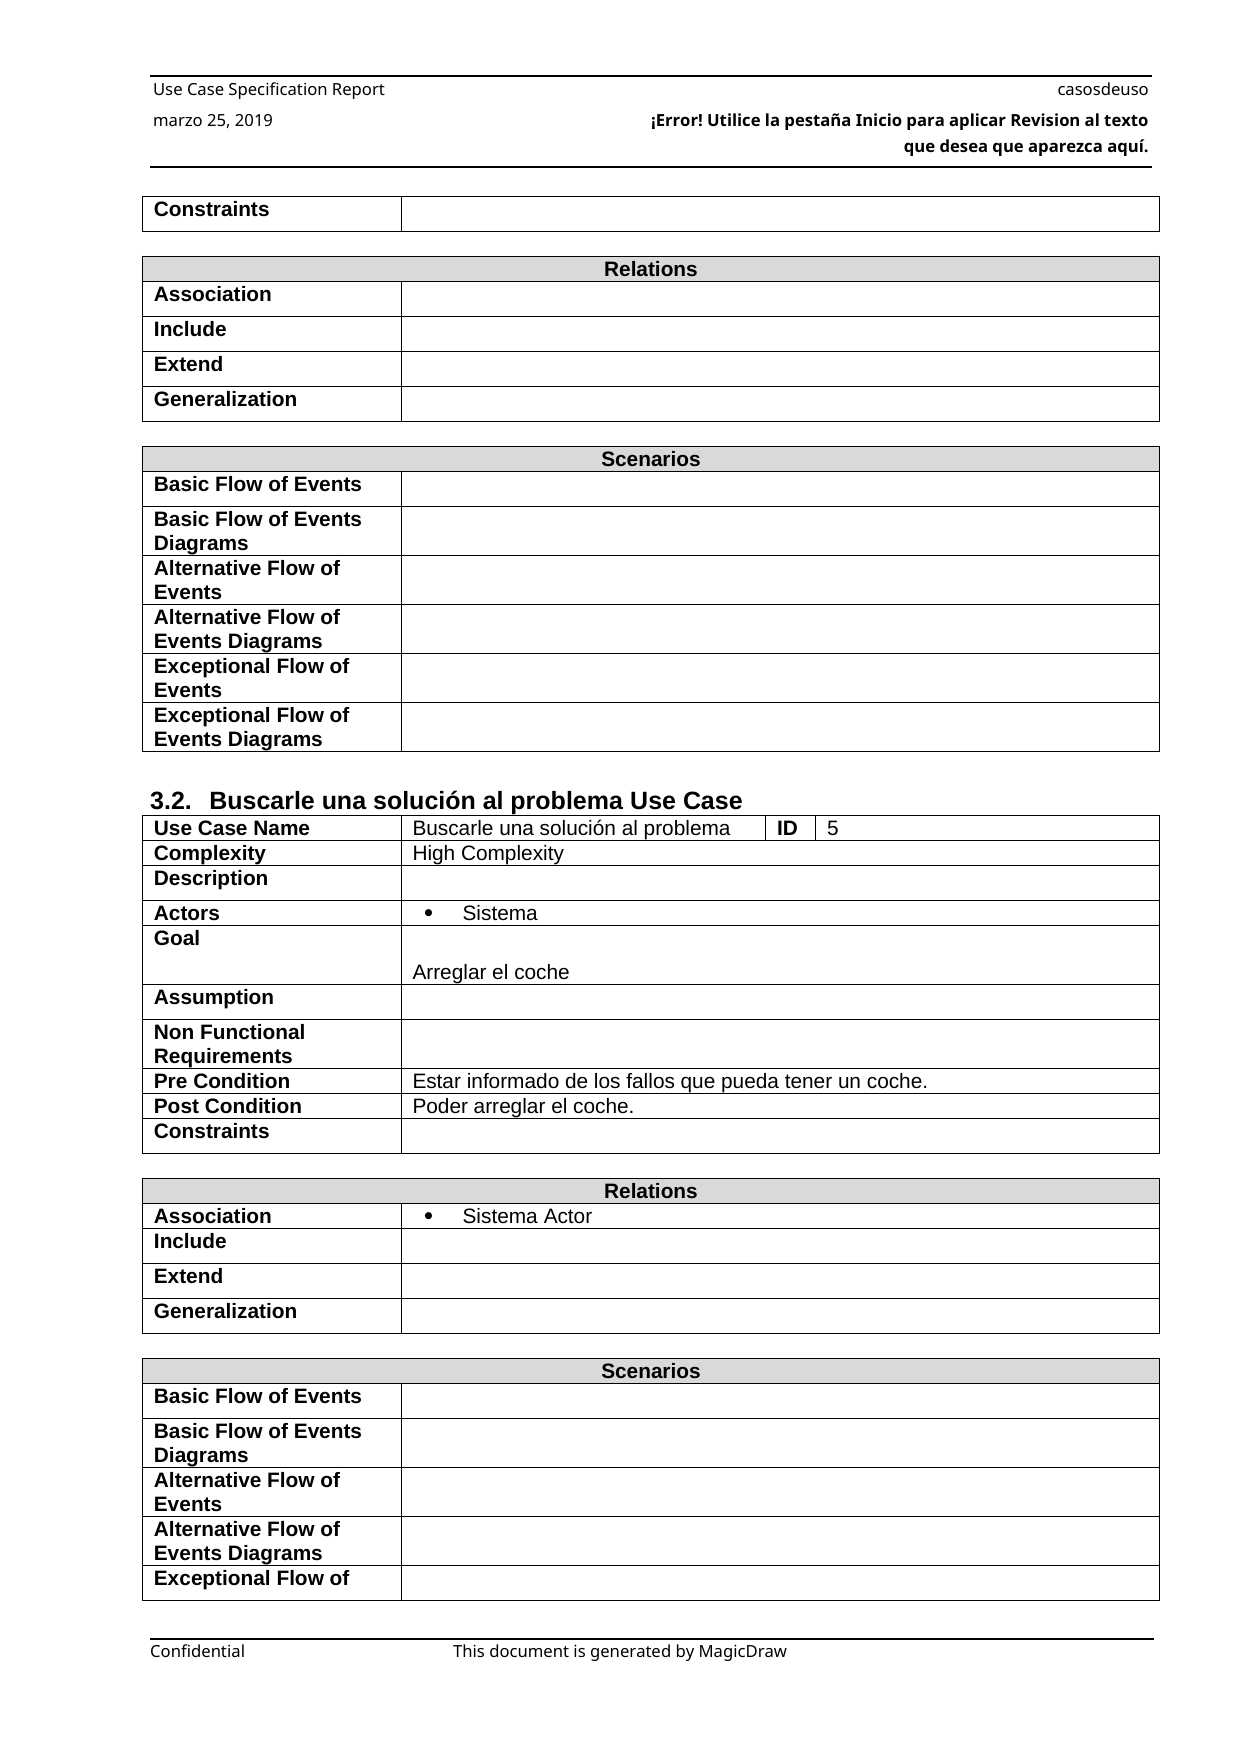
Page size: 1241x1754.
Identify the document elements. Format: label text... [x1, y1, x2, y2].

table_cell [402, 1229, 1159, 1263]
table_cell Exceptional Flow of Events Diagrams [143, 703, 401, 751]
table_cell Sistema Actor [402, 1204, 1159, 1228]
table_cell [402, 703, 1159, 751]
table_cell [402, 1517, 1159, 1565]
table_cell [402, 387, 1159, 421]
table_cell Assumption [143, 985, 401, 1019]
table_cell Association [143, 1204, 401, 1228]
table_cell [402, 654, 1159, 702]
table_cell Post Condition [143, 1094, 401, 1118]
table_cell [402, 317, 1159, 351]
table_cell High Complexity [402, 841, 1159, 865]
table_cell Description [143, 866, 401, 900]
table_header Use Case Name [143, 816, 401, 840]
table_header ID [766, 816, 815, 840]
table_cell Constraints [143, 1119, 401, 1153]
table_cell Actors [143, 901, 401, 925]
table_cell [402, 507, 1159, 555]
table_cell [402, 1119, 1159, 1153]
table_cell Estar informado de los fallos que pueda tener un coche. [402, 1069, 1159, 1093]
table_cell Complexity [143, 841, 401, 865]
table_header Buscarle una solución al problema [402, 816, 765, 840]
table_header Relations [143, 1179, 1159, 1203]
table_cell Arreglar el coche [402, 926, 1159, 984]
subtitle Buscarle una solución al problema Use Case [150, 786, 1152, 815]
table_cell [402, 1566, 1159, 1600]
table_cell [402, 472, 1159, 506]
table_cell Poder arreglar el coche. [402, 1094, 1159, 1118]
table_cell Extend [143, 1264, 401, 1298]
table_cell Include [143, 1229, 401, 1263]
table_cell Basic Flow of Events [143, 472, 401, 506]
table_cell Association [143, 282, 401, 316]
table_cell Goal [143, 926, 401, 984]
table_cell Include [143, 317, 401, 351]
table_cell Sistema [402, 901, 1159, 925]
table_header Scenarios [143, 1359, 1159, 1383]
table_cell [402, 1468, 1159, 1516]
table_cell Alternative Flow of Events Diagrams [143, 1517, 401, 1565]
table_cell [402, 1384, 1159, 1418]
table_cell [402, 1020, 1159, 1068]
table_cell [402, 282, 1159, 316]
table_cell Extend [143, 352, 401, 386]
table_header Relations [143, 257, 1159, 281]
table_header Scenarios [143, 447, 1159, 471]
table_cell Generalization [143, 387, 401, 421]
table_cell [402, 1419, 1159, 1467]
table_cell Basic Flow of Events [143, 1384, 401, 1418]
table_cell Basic Flow of Events Diagrams [143, 507, 401, 555]
table_cell [402, 1264, 1159, 1298]
table_cell Generalization [143, 1299, 401, 1333]
table_cell Alternative Flow of Events [143, 556, 401, 604]
table_cell Alternative Flow of Events Diagrams [143, 605, 401, 653]
table_cell Pre Condition [143, 1069, 401, 1093]
table_cell [402, 866, 1159, 900]
table_cell Alternative Flow of Events [143, 1468, 401, 1516]
table_cell [402, 605, 1159, 653]
table_cell [402, 556, 1159, 604]
table_cell Constraints [143, 197, 401, 231]
table_cell Basic Flow of Events Diagrams [143, 1419, 401, 1467]
table_cell [402, 1299, 1159, 1333]
table_header 5 [816, 816, 1159, 840]
table_cell [402, 985, 1159, 1019]
table_cell Exceptional Flow of Events [143, 654, 401, 702]
table_cell [402, 352, 1159, 386]
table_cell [143, 1566, 401, 1600]
table_cell [402, 197, 1159, 231]
table_cell Non Functional Requirements [143, 1020, 401, 1068]
